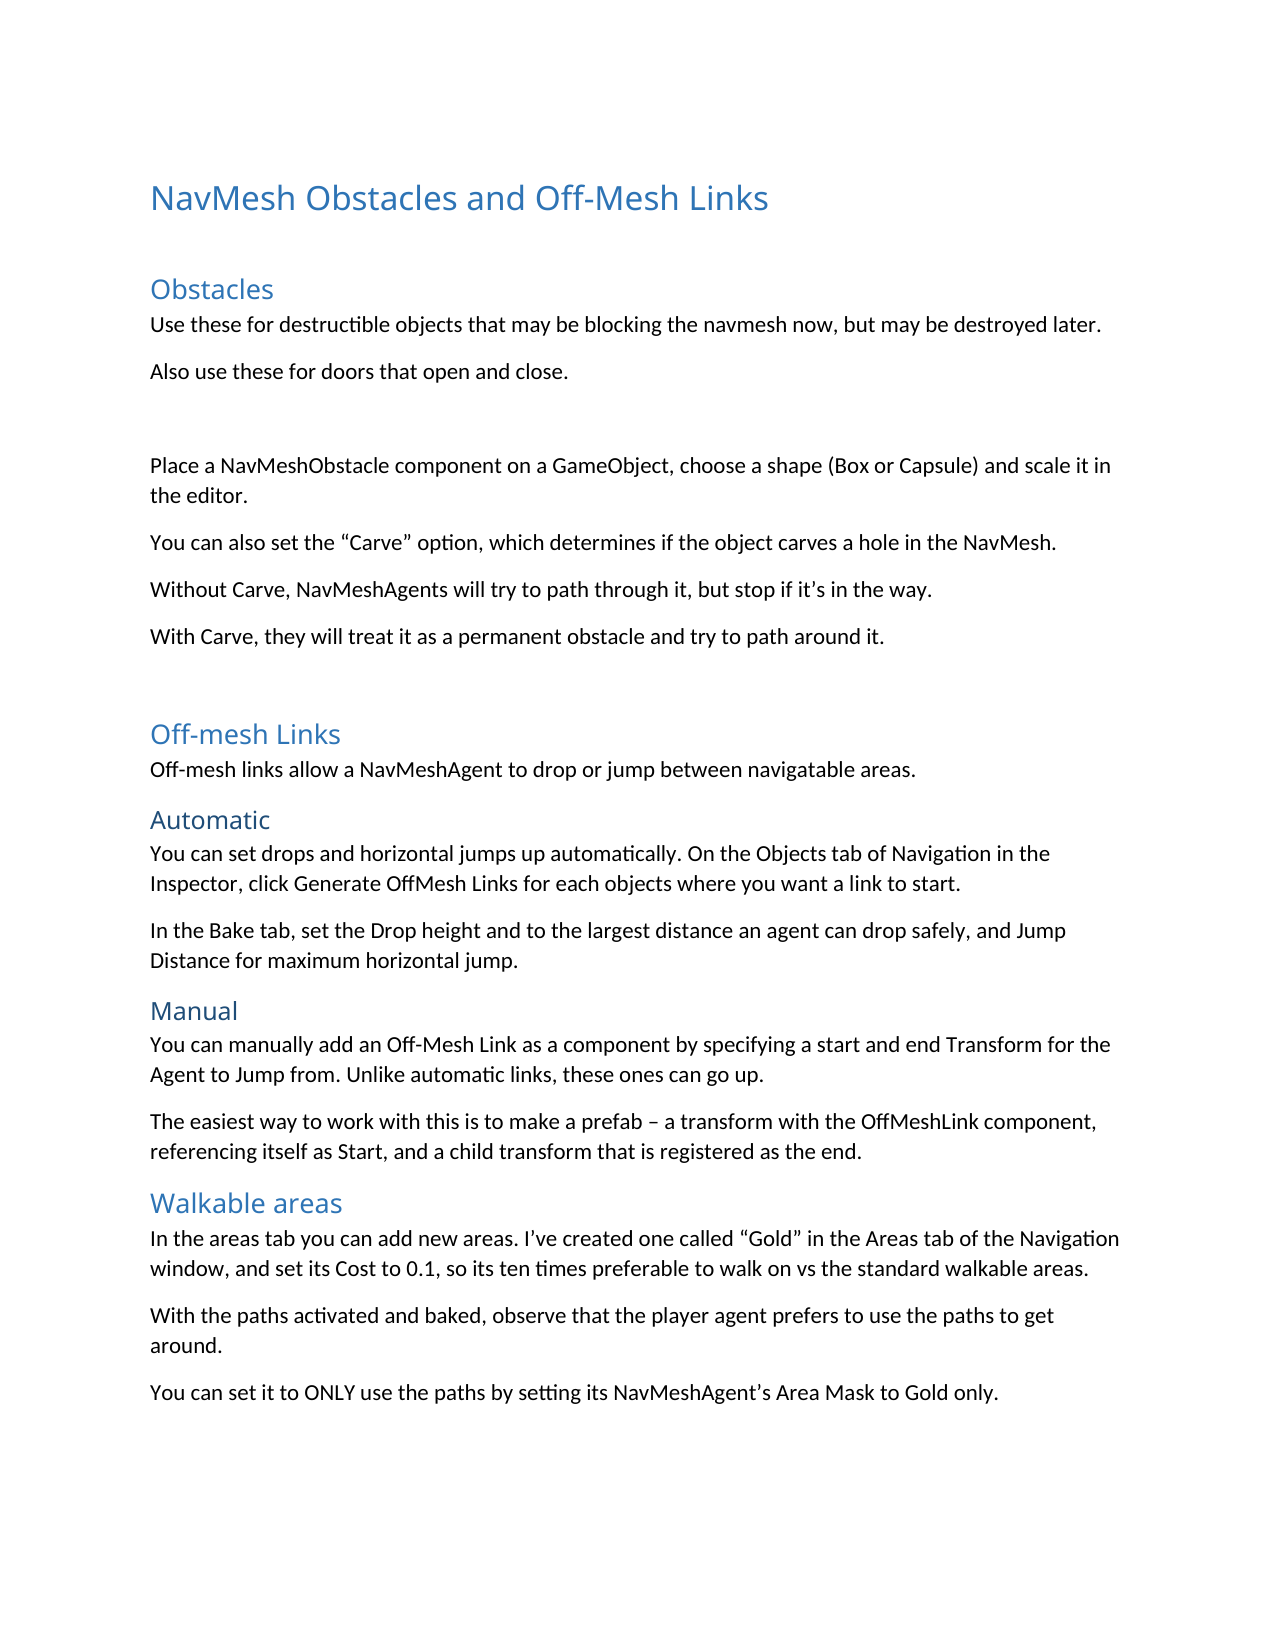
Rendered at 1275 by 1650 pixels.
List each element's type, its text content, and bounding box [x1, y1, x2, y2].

text You can manually add an Off-Mesh Link as a component by specifying a start and end Transform for the Agent to Jump from. Unlike automatic links, these ones can go up. [150, 1030, 1125, 1088]
text Off-mesh links allow a NavMeshAgent to drop or jump between navigatable areas. [150, 756, 1125, 784]
subtitle NavMesh Obstacles and Off-Mesh Links [150, 175, 1125, 220]
text With Carve, they will treat it as a permanent obstacle and try to path around it. [150, 622, 1125, 650]
text Use these for destructible objects that may be blocking the navmesh now, but may be destroyed later. [150, 311, 1125, 339]
text The easiest way to work with this is to make a prefab – a transform with the OffMeshLink component, referencing itself as Start, and a child transform that is registered as the end. [150, 1107, 1125, 1166]
text Also use these for doors that open and close. [150, 357, 1125, 386]
text With the paths activated and baked, observe that the player agent prefers to use the paths to get around. [150, 1301, 1125, 1359]
text You can set drops and horizontal jumps up automatically. On the Objects tab of Navigation in the Inspector, click Generate OffMesh Links for each objects where you want a link to start. [150, 839, 1125, 897]
text In the Bake tab, set the Drop height and to the largest distance an agent can drop safely, and Jump Distance for maximum horizontal jump. [150, 916, 1125, 974]
text In the areas tab you can add new areas. I’ve created one called “Gold” in the Areas tab of the Navigation window, and set its Cost to 0.1, so its ten times preferable to walk on vs the standard walkable areas. [150, 1224, 1125, 1282]
text You can set it to ONLY use the paths by setting its NavMeshAgent’s Area Mask to Gold only. [150, 1378, 1125, 1406]
subtitle Off-mesh Links [150, 716, 1125, 753]
text Without Carve, NavMeshAgents will try to path through it, but stop if it’s in the way. [150, 575, 1125, 603]
text Place a NavMeshObstacle component on a GameObject, choose a shape (Box or Capsule) and scale it in the editor. [150, 451, 1125, 509]
subtitle Automatic [150, 802, 1125, 837]
text You can also set the “Carve” option, which determines if the object carves a hole in the NavMesh. [150, 528, 1125, 556]
subtitle Walkable areas [150, 1184, 1125, 1221]
subtitle Obstacles [150, 271, 1125, 308]
subtitle Manual [150, 993, 1125, 1027]
